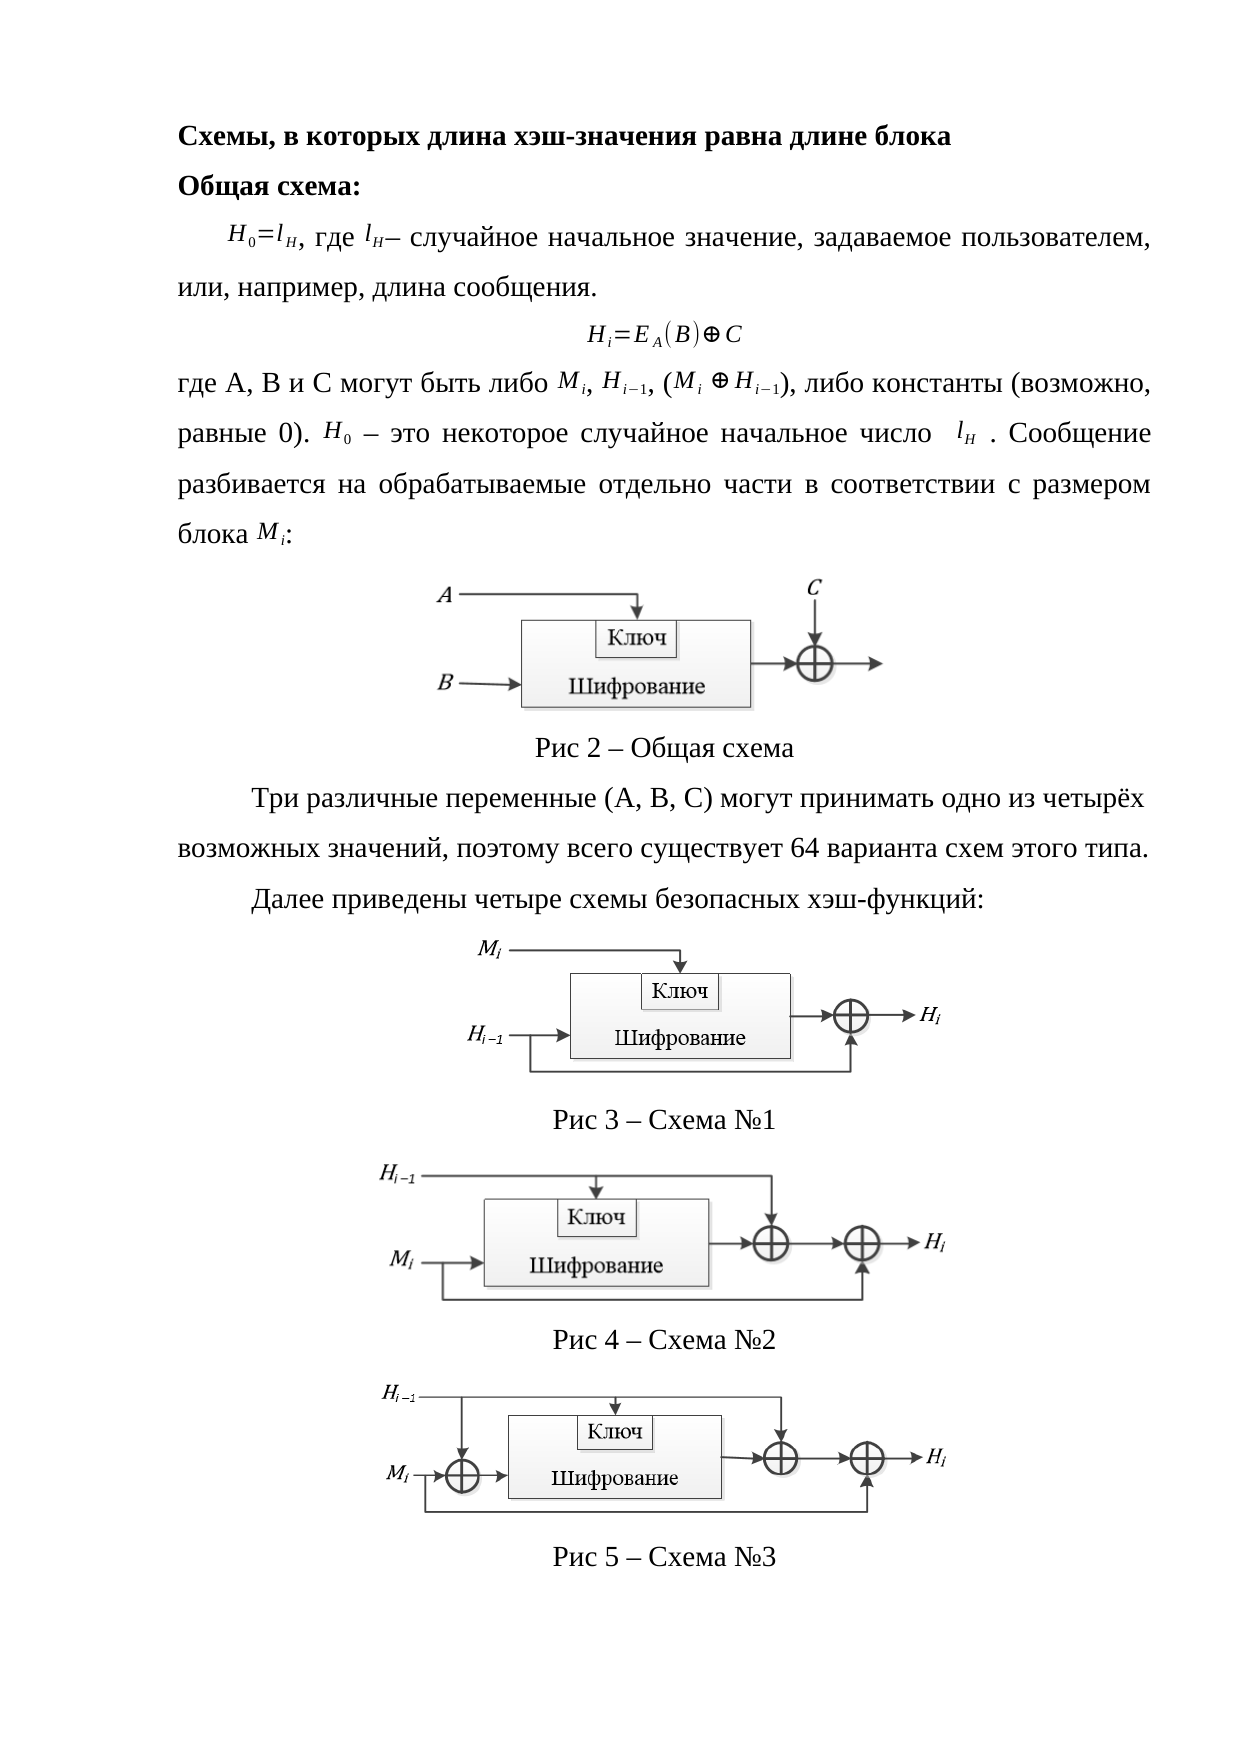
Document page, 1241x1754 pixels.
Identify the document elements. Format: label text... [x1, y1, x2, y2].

text Рис 3 – Схема №1 [177, 1102, 1152, 1136]
picture [449, 931, 954, 1088]
text Рис 4 – Схема №2 [177, 1322, 1152, 1356]
picture [423, 566, 906, 716]
text Три различные переменные (A, B, C) могут принимать одно из четырёх возможных значений, поэтому всего существует 64 варианта схем этого типа. [177, 780, 1152, 864]
text где A, B и C могут быть либо , , ( ), либо константы (возможно, равные 0). – это некоторое случайное начальное число . Сообщение разбивается на обрабатываемые отдельно части в соответствии с размером блока : [177, 365, 1152, 550]
picture [370, 1372, 959, 1526]
text Рис 5 – Схема №3 [177, 1539, 1152, 1573]
text , где – случайное начальное значение, задаваемое пользователем, или, например, длина сообщения. [177, 219, 1152, 303]
text Далее приведены четыре схемы безопасных хэш-функций: [177, 881, 1152, 914]
text Схемы, в которых длина хэш-значения равна длине блока [177, 118, 1152, 152]
picture [377, 1152, 952, 1309]
text Рис 2 – Общая схема [177, 730, 1152, 763]
text Общая схема: [177, 168, 1152, 202]
